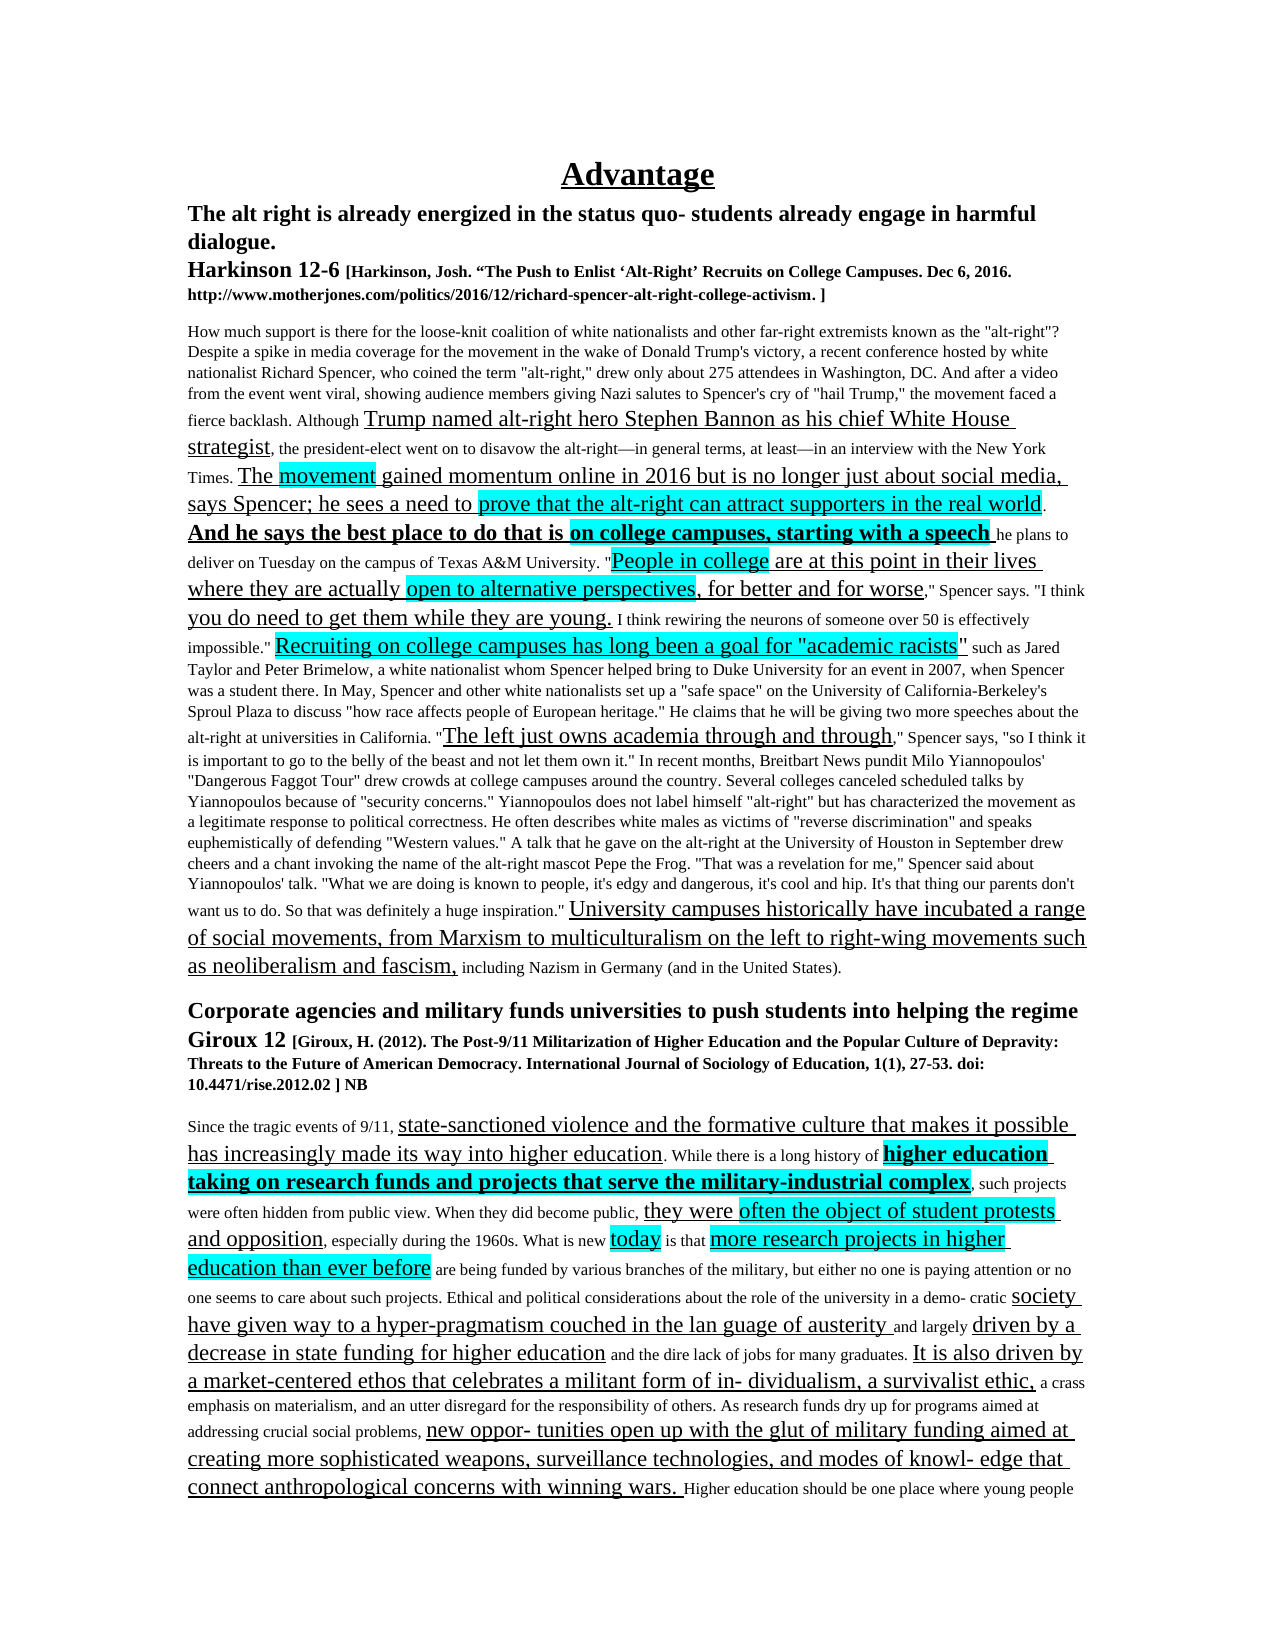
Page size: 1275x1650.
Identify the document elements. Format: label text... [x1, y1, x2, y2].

text Giroux 12 [Giroux, H. (2012). The Post-9/11 Militarization of Higher Education and the Popular Culture of Depravity: Threats to the Future of American Democracy. International Journal of Sociology of Education, 1(1), 27-53. doi: 10.4471/rise.2012.02 ] NB [187, 1026, 1087, 1093]
subtitle Corporate agencies and military funds universities to push students into helping the regime [187, 997, 1087, 1024]
text How much support is there for the loose-knit coalition of white nationalists and other far-right extremists known as the "alt-right"? Despite a spike in media coverage for the movement in the wake of Donald Trump's victory, a recent conference hosted by white nationalist Richard Spencer, who coined the term "alt-right," drew only about 275 attendees in Washington, DC. And after a video from the event went viral, showing audience members giving Nazi salutes to Spencer's cry of "hail Trump," the movement faced a fierce backlash. Although Trump named alt-right hero Stephen Bannon as his chief White House strategist, the president-elect went on to disavow the alt-right—in general terms, at least—in an interview with the New York Times. The movement gained momentum online in 2016 but is no longer just about social media, says Spencer; he sees a need to prove that the alt-right can attract supporters in the real world. And he says the best place to do that is on college campuses, starting with a speech he plans to deliver on Tuesday on the campus of Texas A&M University. "People in college are at this point in their lives where they are actually open to alternative perspectives, for better and for worse," Spencer says. "I think you do need to get them while they are young. I think rewiring the neurons of someone over 50 is effectively impossible." Recruiting on college campuses has long been a goal for "academic racists" such as Jared Taylor and Peter Brimelow, a white nationalist whom Spencer helped bring to Duke University for an event in 2007, when Spencer was a student there. In May, Spencer and other white nationalists set up a "safe space" on the University of California-Berkeley's Sproul Plaza to discuss "how race affects people of European heritage." He claims that he will be giving two more speeches about the alt-right at universities in California. "The left just owns academia through and through," Spencer says, "so I think it is important to go to the belly of the beast and not let them own it." In recent months, Breitbart News pundit Milo Yiannopoulos' "Dangerous Faggot Tour" drew crowds at college campuses around the country. Several colleges canceled scheduled talks by Yiannopoulos because of "security concerns." Yiannopoulos does not label himself "alt-right" but has characterized the movement as a legitimate response to political correctness. He often describes white males as victims of "reverse discrimination" and speaks euphemistically of defending "Western values." A talk that he gave on the alt-right at the University of Houston in September drew cheers and a chant invoking the name of the alt-right mascot Pepe the Frog. "That was a revelation for me," Spencer said about Yiannopoulos' talk. "What we are doing is known to people, it's edgy and dangerous, it's cool and hip. It's that thing our parents don't want us to do. So that was definitely a huge inspiration." University campuses historically have incubated a range of social movements, from Marxism to multiculturalism on the left to right-wing movements such as neoliberalism and fascism, including Nazism in Germany (and in the United States). [187, 322, 1087, 947]
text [187, 1112, 1087, 1500]
text Harkinson 12-6 [Harkinson, Josh. “The Push to Enlist ‘Alt-Right’ Recruits on College Campuses. Dec 6, 2016. http://www.motherjones.com/politics/2016/12/richard-spencer-alt-right-college-activism. ] [187, 257, 1087, 303]
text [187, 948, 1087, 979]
subtitle Advantage [187, 154, 1087, 192]
subtitle The alt right is already energized in the status quo- students already engage in harmful dialogue. [187, 200, 1087, 254]
